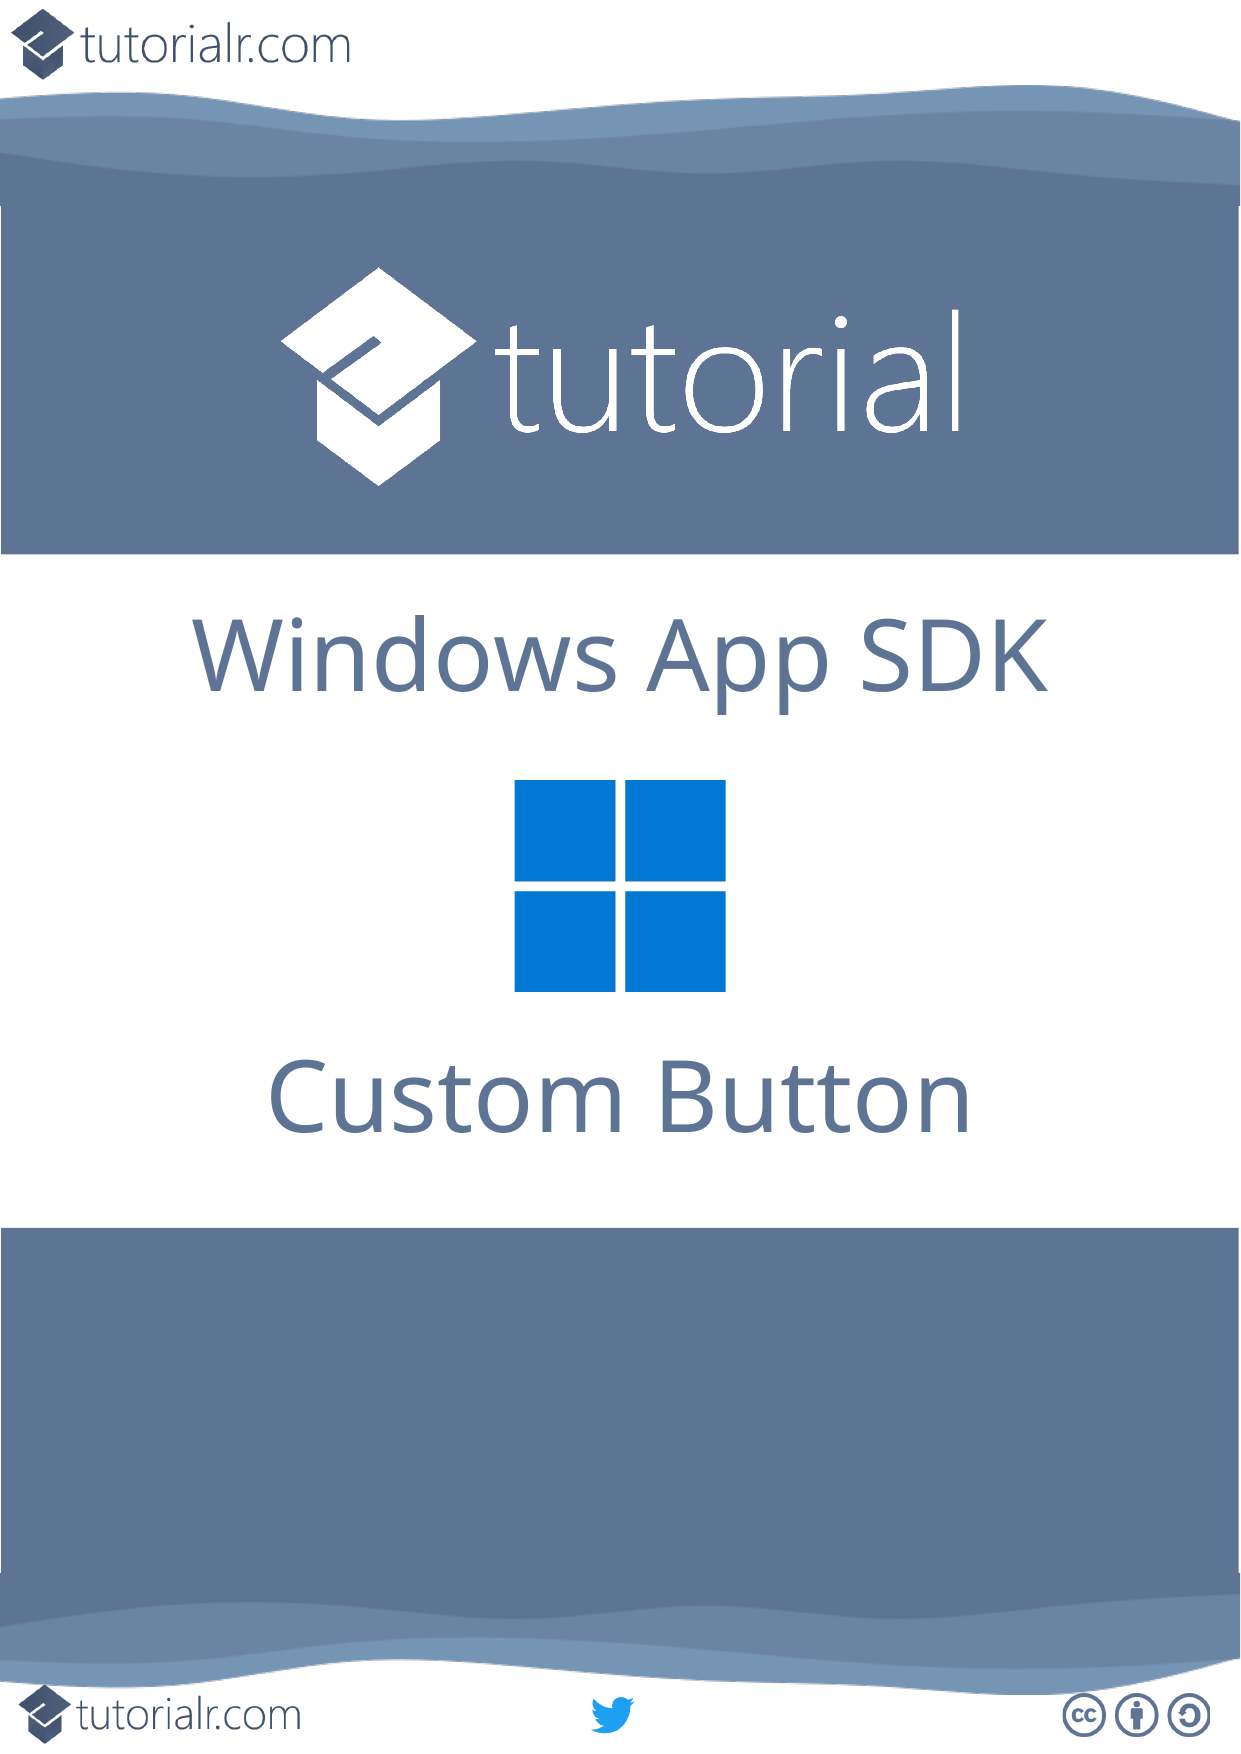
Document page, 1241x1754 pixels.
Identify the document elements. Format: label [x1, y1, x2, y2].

picture [0, 85, 1241, 206]
picture [514, 780, 726, 992]
picture [280, 267, 959, 486]
picture [0, 1573, 1241, 1744]
picture [7, 9, 363, 80]
